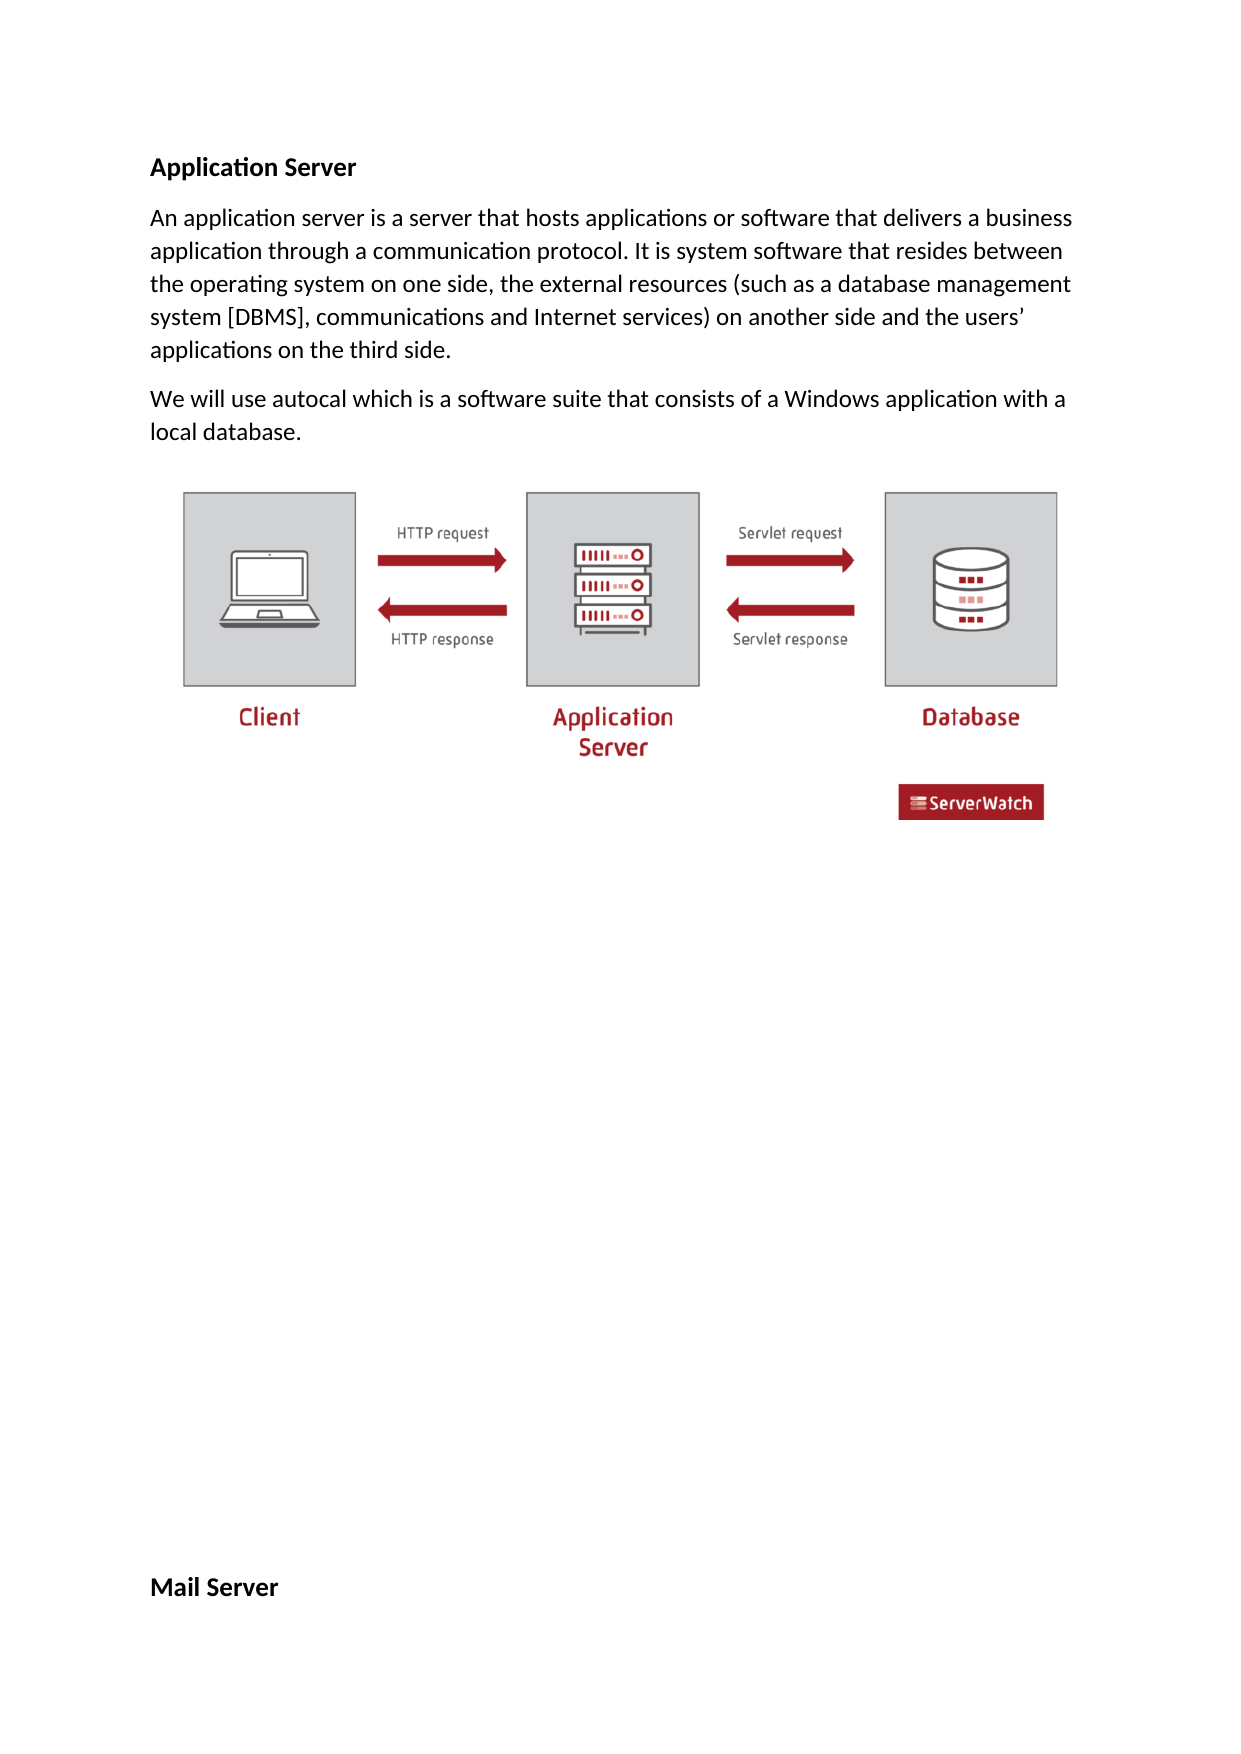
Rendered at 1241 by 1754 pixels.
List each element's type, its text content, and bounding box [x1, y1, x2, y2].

text Application Server [150, 150, 1090, 183]
text An application server is a server that hosts applications or software that delivers a business application through a communication protocol. It is system software that resides between the operating system on one side, the external resources (such as a database management system [DBMS], communications and Internet services) on another side and the users’ applications on the third side. [150, 202, 1090, 364]
picture [150, 466, 1091, 820]
text We will use autocal which is a software suite that consists of a Windows application with a local database. [150, 383, 1090, 447]
text Mail Server [150, 1571, 1090, 1604]
